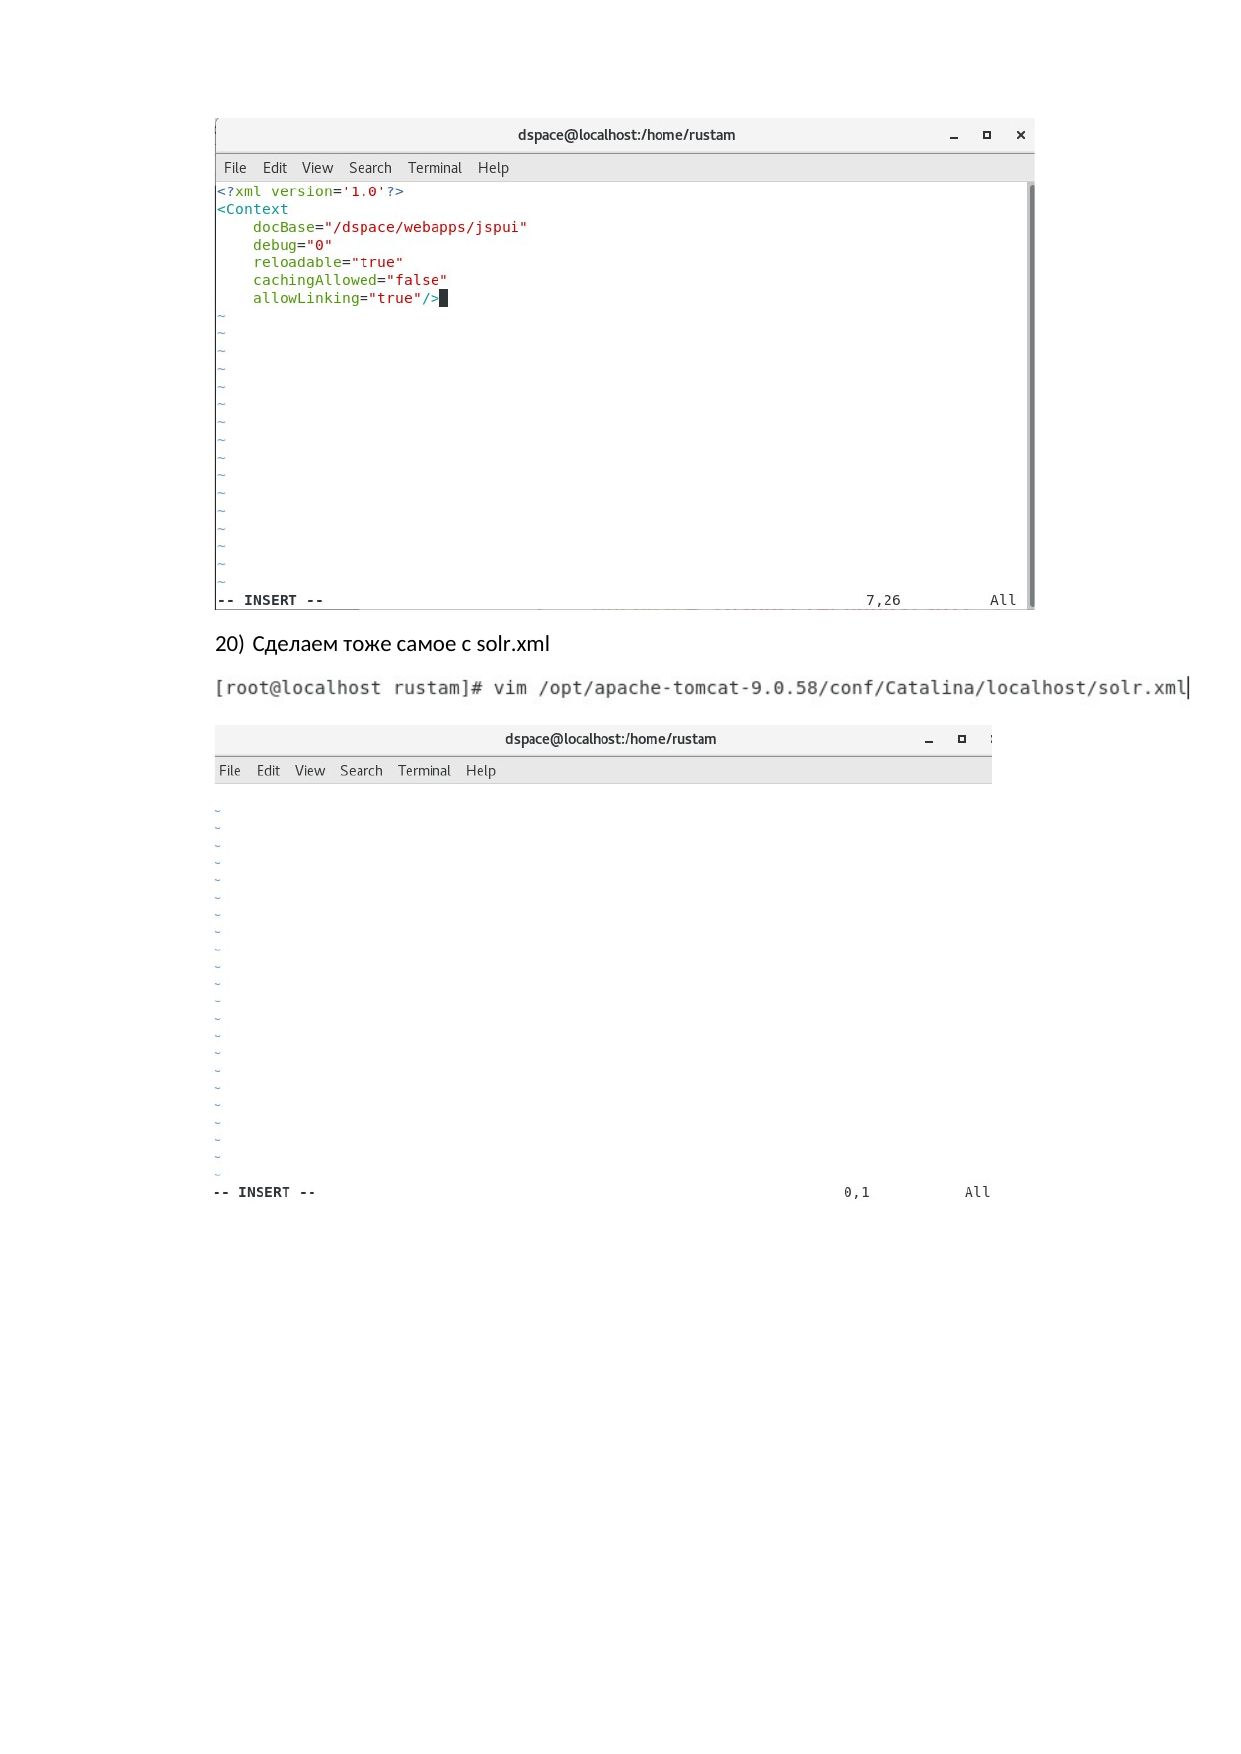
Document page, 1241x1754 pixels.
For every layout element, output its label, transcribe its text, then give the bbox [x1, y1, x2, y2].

picture [214, 118, 1035, 610]
picture [214, 675, 1190, 707]
picture [214, 725, 992, 1201]
list Сделаем тоже самое с solr.xml [215, 629, 1152, 657]
